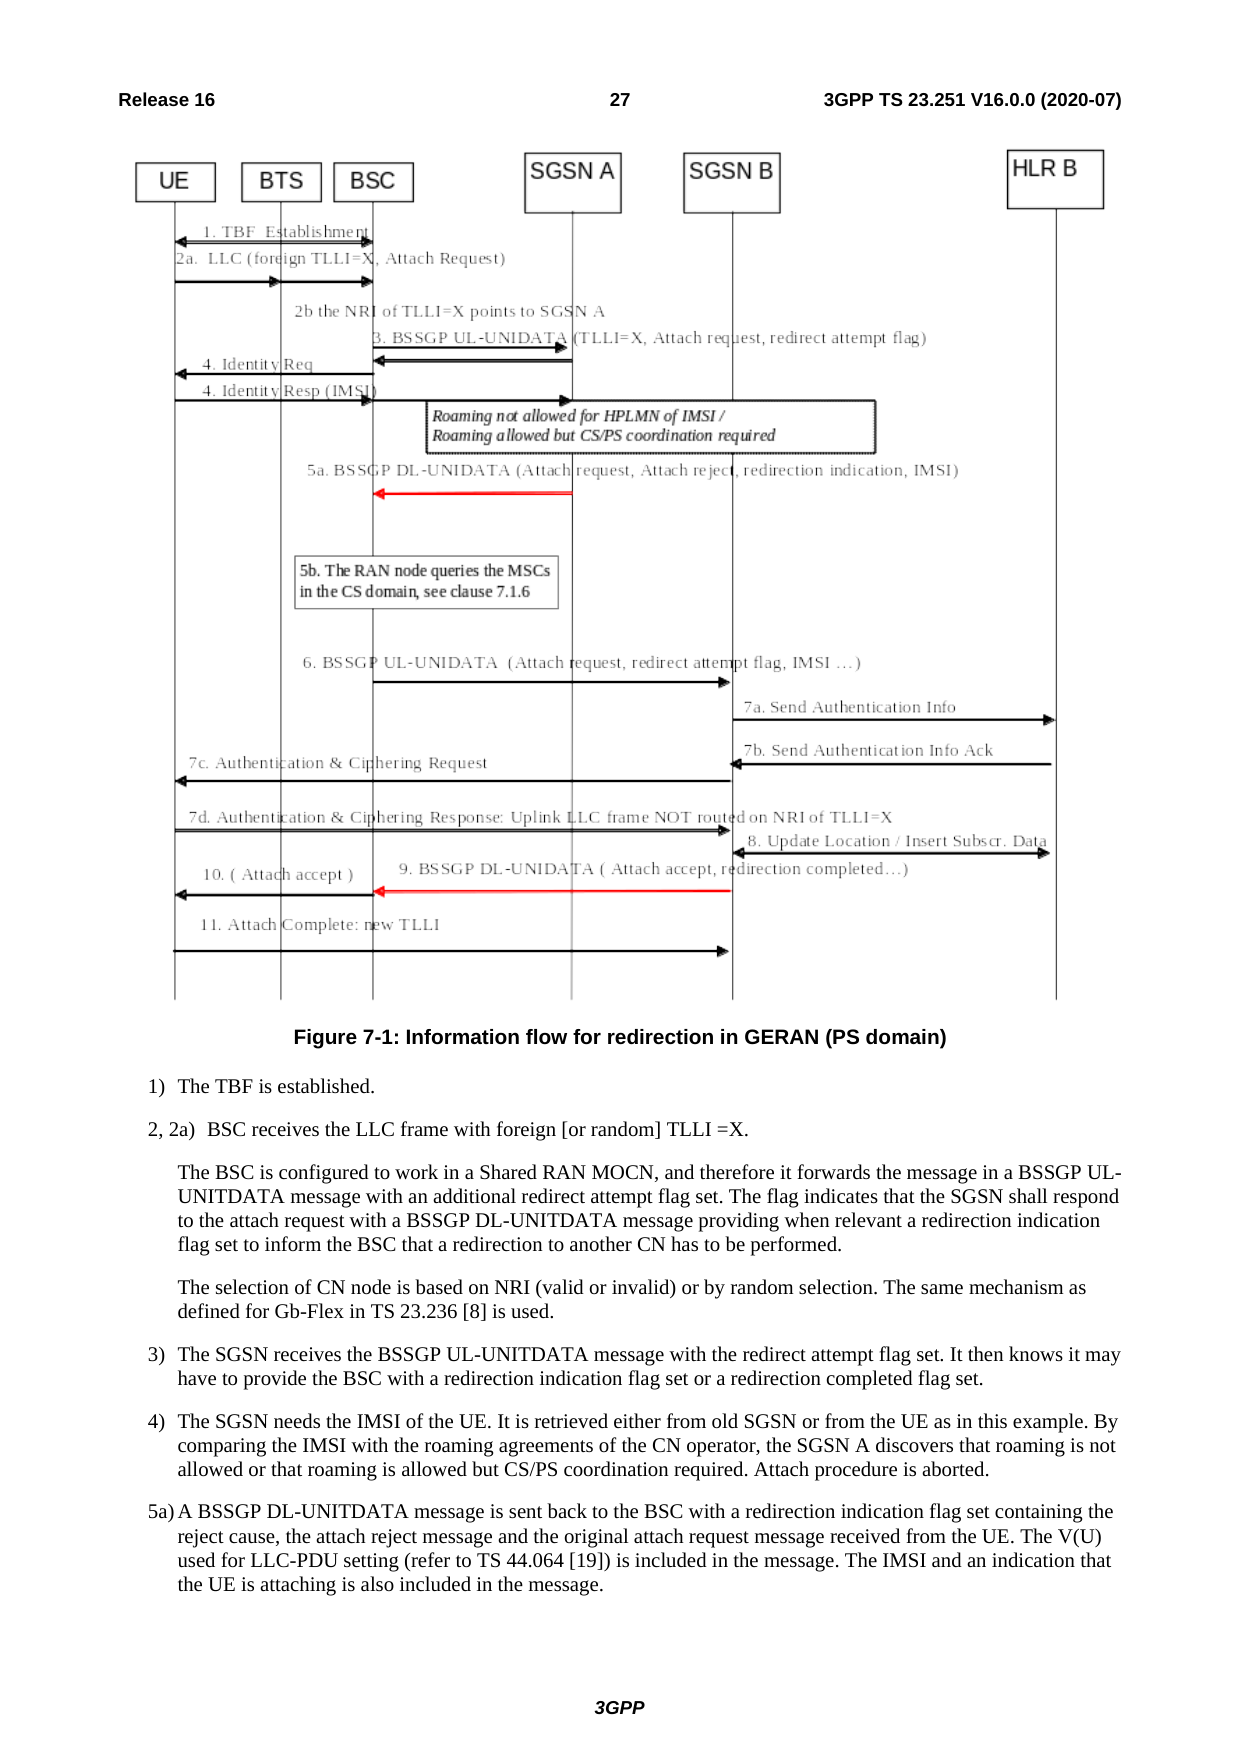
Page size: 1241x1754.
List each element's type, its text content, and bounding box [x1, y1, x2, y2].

text 3) The SGSN receives the BSSGP UL-UNITDATA message with the redirect attempt flag set. It then knows it may have to provide the BSC with a redirection indication flag set or a redirection completed flag set. [148, 1342, 1122, 1390]
text 2, 2a) BSC receives the LLC frame with foreign [or random] TLLI =X. [148, 1117, 1122, 1141]
text The BSC is configured to work in a Shared RAN MOCN, and therefore it forwards the message in a BSSGP UL-UNITDATA message with an additional redirect attempt flag set. The flag indicates that the SGSN shall respond to the attach request with a BSSGP DL-UNITDATA message providing when relevant a redirection indication flag set to inform the BSC that a redirection to another CN has to be performed. [148, 1160, 1122, 1256]
text The selection of CN node is based on NRI (valid or invalid) or by random selection. The same mechanism as defined for Gb-Flex in TS 23.236 [8] is used. [148, 1275, 1122, 1323]
text 5a) A BSSGP DL-UNITDATA message is sent back to the BSC with a redirection indication flag set containing the reject cause, the attach reject message and the original attach request message received from the UE. The V(U) used for LLC-PDU setting (refer to TS 44.064 [19]) is included in the message. The IMSI and an indication that the UE is attaching is also included in the message. [148, 1499, 1122, 1596]
text 1) The TBF is established. [148, 1074, 1122, 1098]
text Figure 7-1: Information flow for redirection in GERAN (PS domain) [118, 1025, 1122, 1049]
text 4) The SGSN needs the IMSI of the UE. It is retrieved either from old SGSN or from the UE as in this example. By comparing the IMSI with the roaming agreements of the CN operator, the SGSN A discovers that roaming is not allowed or that roaming is allowed but CS/PS coordination required. Attach procedure is aborted. [148, 1408, 1122, 1481]
